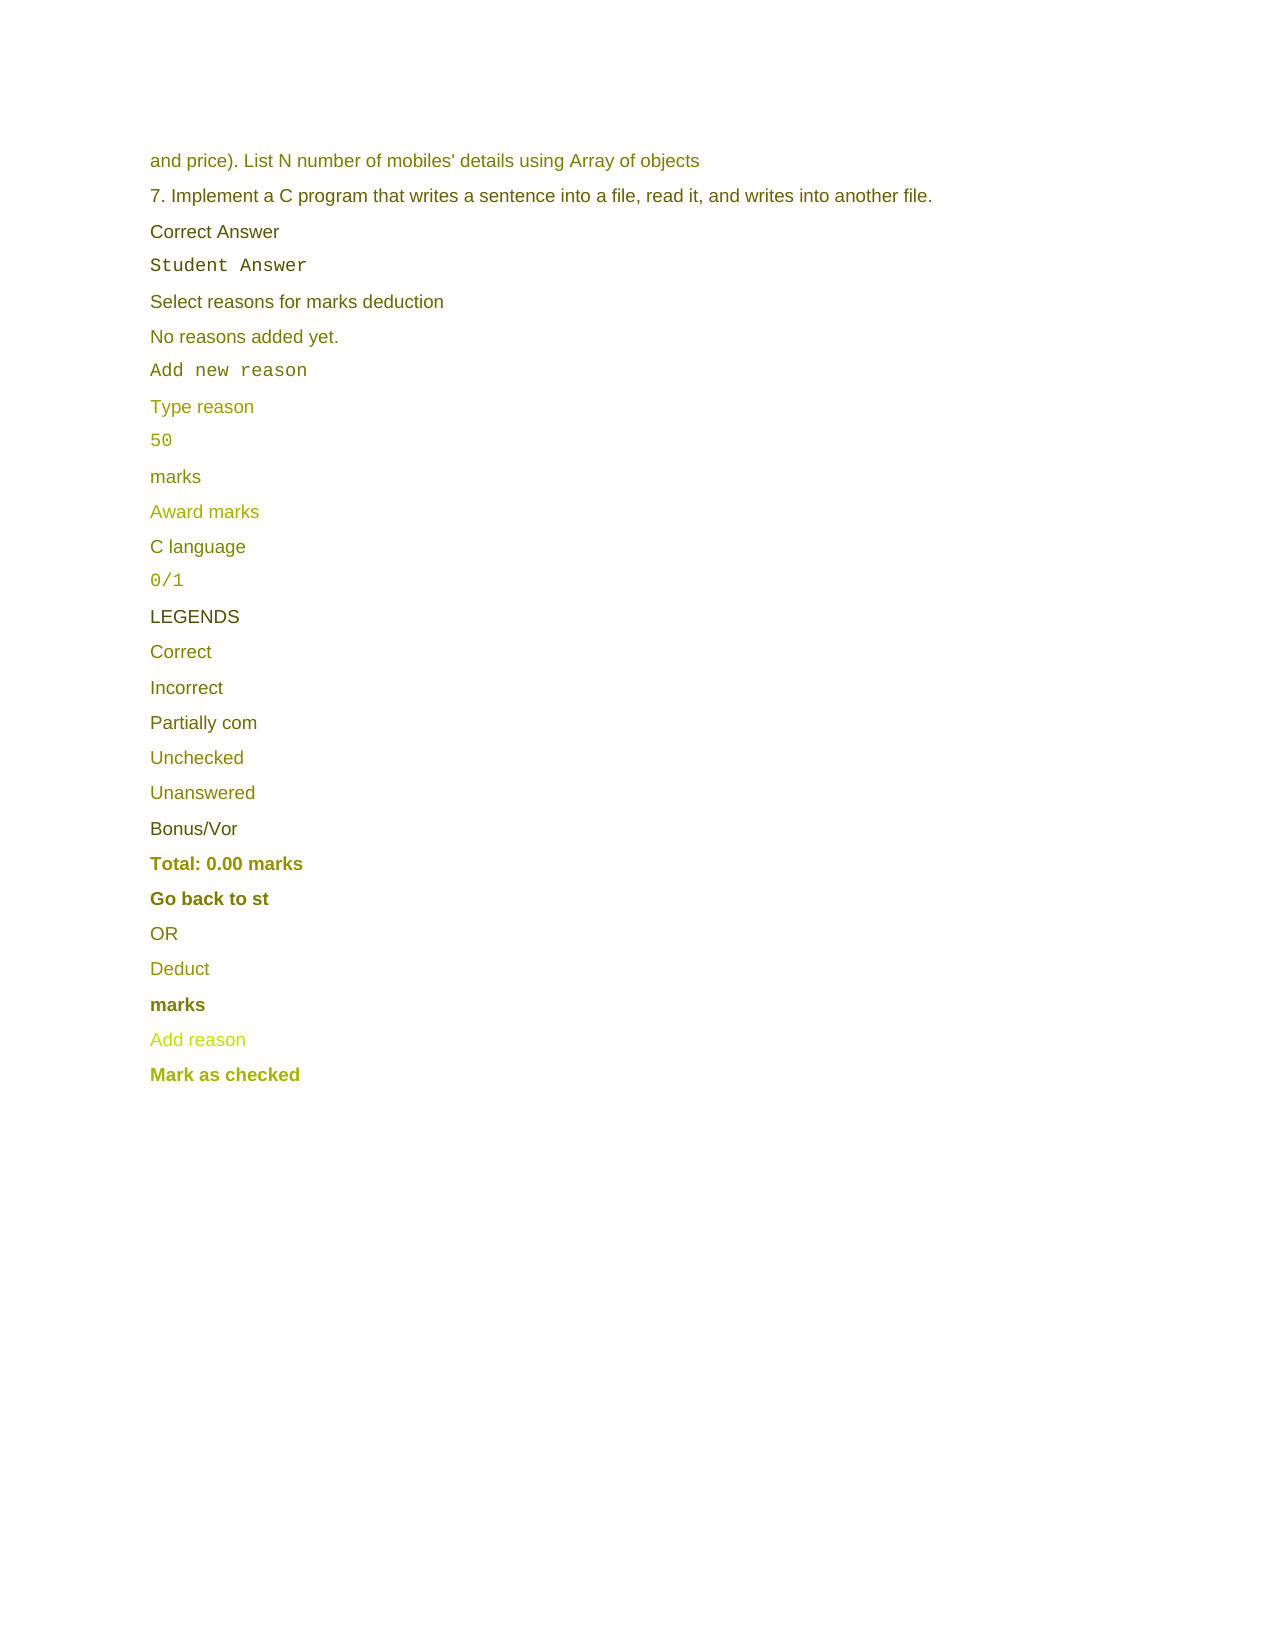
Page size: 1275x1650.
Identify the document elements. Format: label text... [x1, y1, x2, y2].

text Add new reason [150, 361, 1125, 382]
text 0/1 [150, 571, 1125, 592]
text Type reason [150, 396, 1125, 417]
text Award marks [150, 501, 1125, 522]
text Incorrect [150, 676, 1125, 698]
text marks [150, 466, 1125, 487]
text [150, 150, 1125, 172]
text Select reasons for marks deduction [150, 290, 1125, 312]
text Unanswered [150, 782, 1125, 804]
text Student Answer [150, 256, 1125, 277]
text Mark as checked [150, 1064, 1125, 1085]
text Bonus/Vor [150, 817, 1125, 839]
text Partially com [150, 712, 1125, 733]
text 7. Implement a C program that writes a sentence into a file, read it, and writes into another file. [150, 185, 1125, 207]
text LEGENDS [150, 606, 1125, 628]
text Total: 0.00 marks [150, 852, 1125, 874]
text No reasons added yet. [150, 326, 1125, 347]
text OR [150, 923, 1125, 944]
text C language [150, 536, 1125, 558]
text Correct [150, 641, 1125, 663]
text Unchecked [150, 747, 1125, 768]
text 50 [150, 431, 1125, 452]
text Deduct [150, 958, 1125, 980]
text Add reason [150, 1028, 1125, 1050]
text Correct Answer [150, 220, 1125, 242]
text Go back to st [150, 888, 1125, 909]
text marks [150, 993, 1125, 1015]
